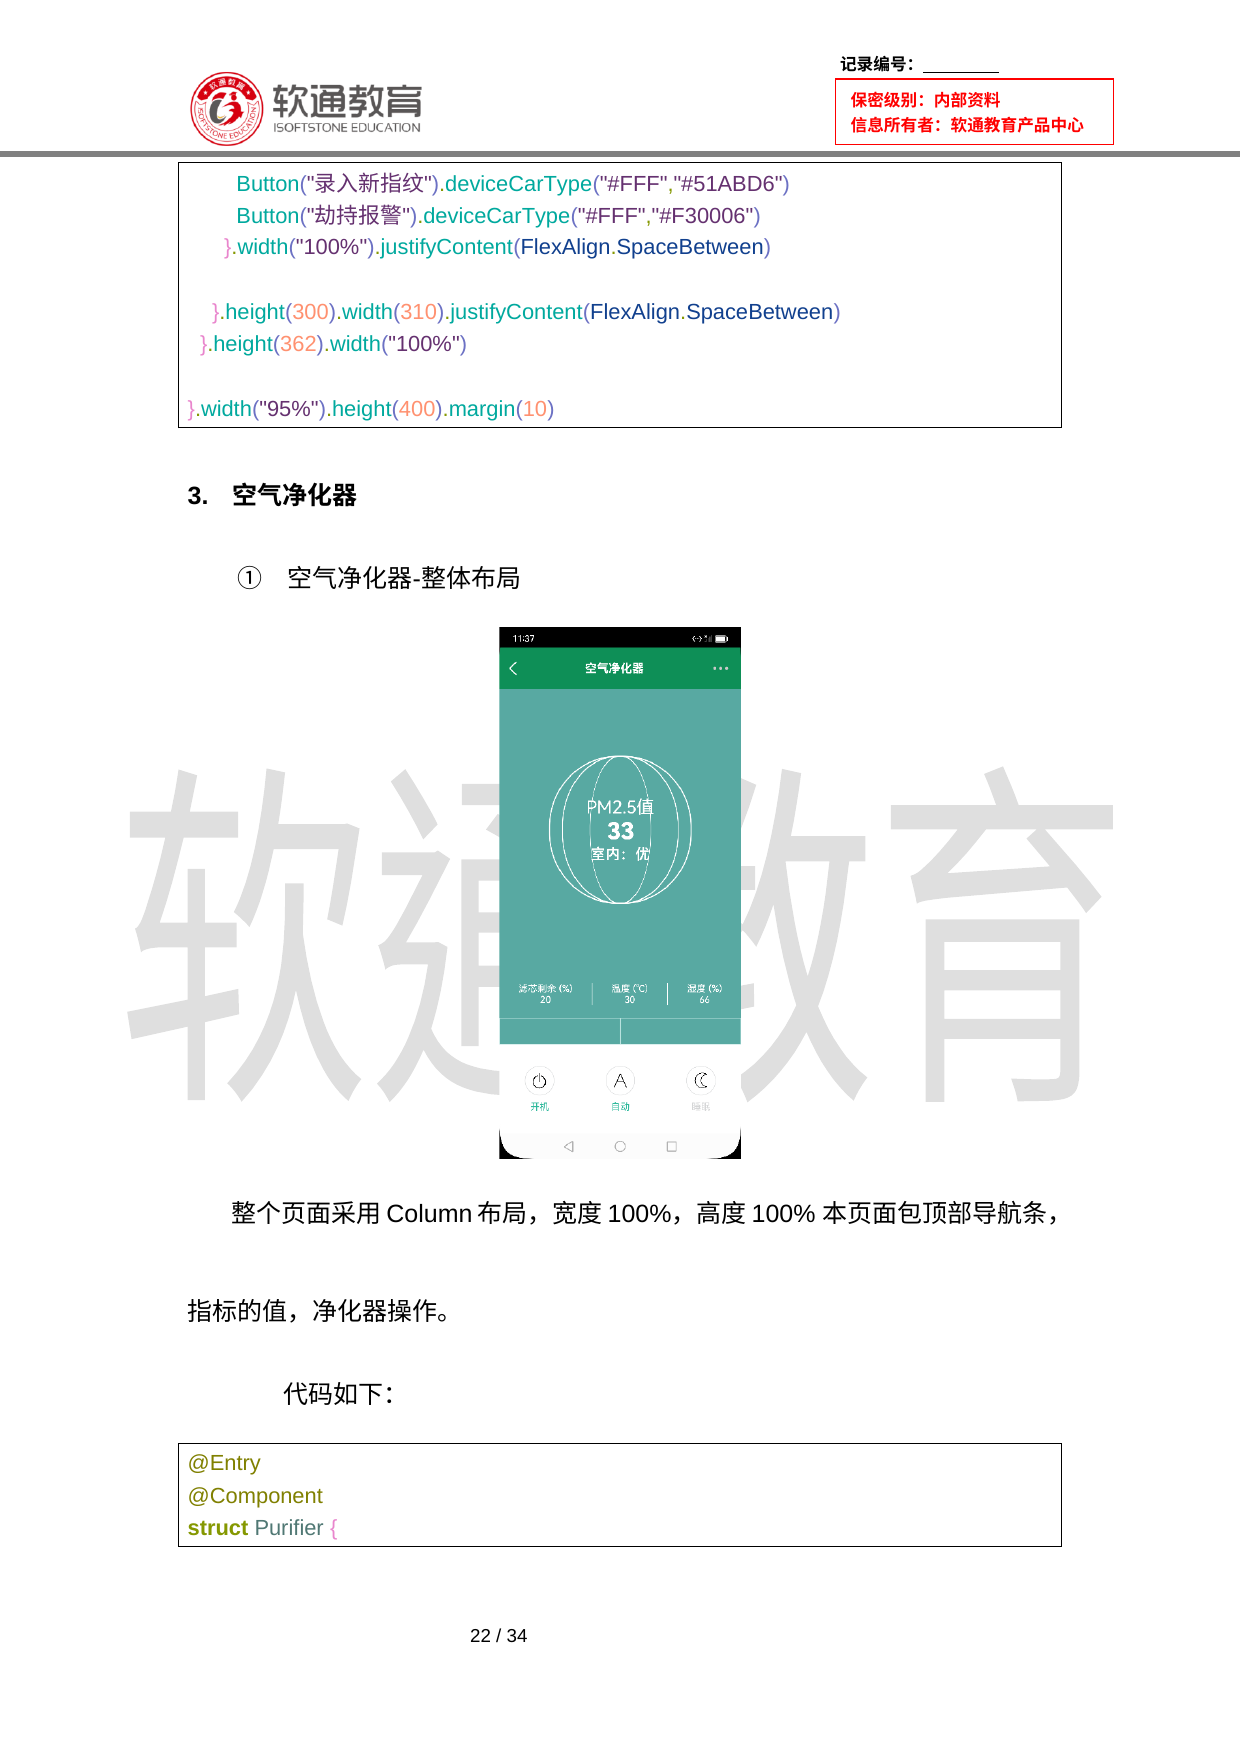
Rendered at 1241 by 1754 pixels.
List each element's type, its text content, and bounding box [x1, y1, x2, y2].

text @Entry @Component struct Purifier { build() { Column(){ //TODO 顶部导航 //TODO 指标的值 //TODO 净化器操作 }.width("100%").height("100%") } } [179, 1444, 1061, 1546]
picture [187, 70, 424, 148]
text 代码如下： [187, 1360, 1053, 1425]
picture [499, 627, 741, 1159]
text 整个页面采用Column布局，宽度100%，高度100% 本页面包顶部导航条，指标的值，净化器操作。 [187, 1179, 1053, 1342]
list 空气净化器-整体布局 [187, 544, 1053, 609]
list 空气净化器 [187, 461, 1053, 526]
